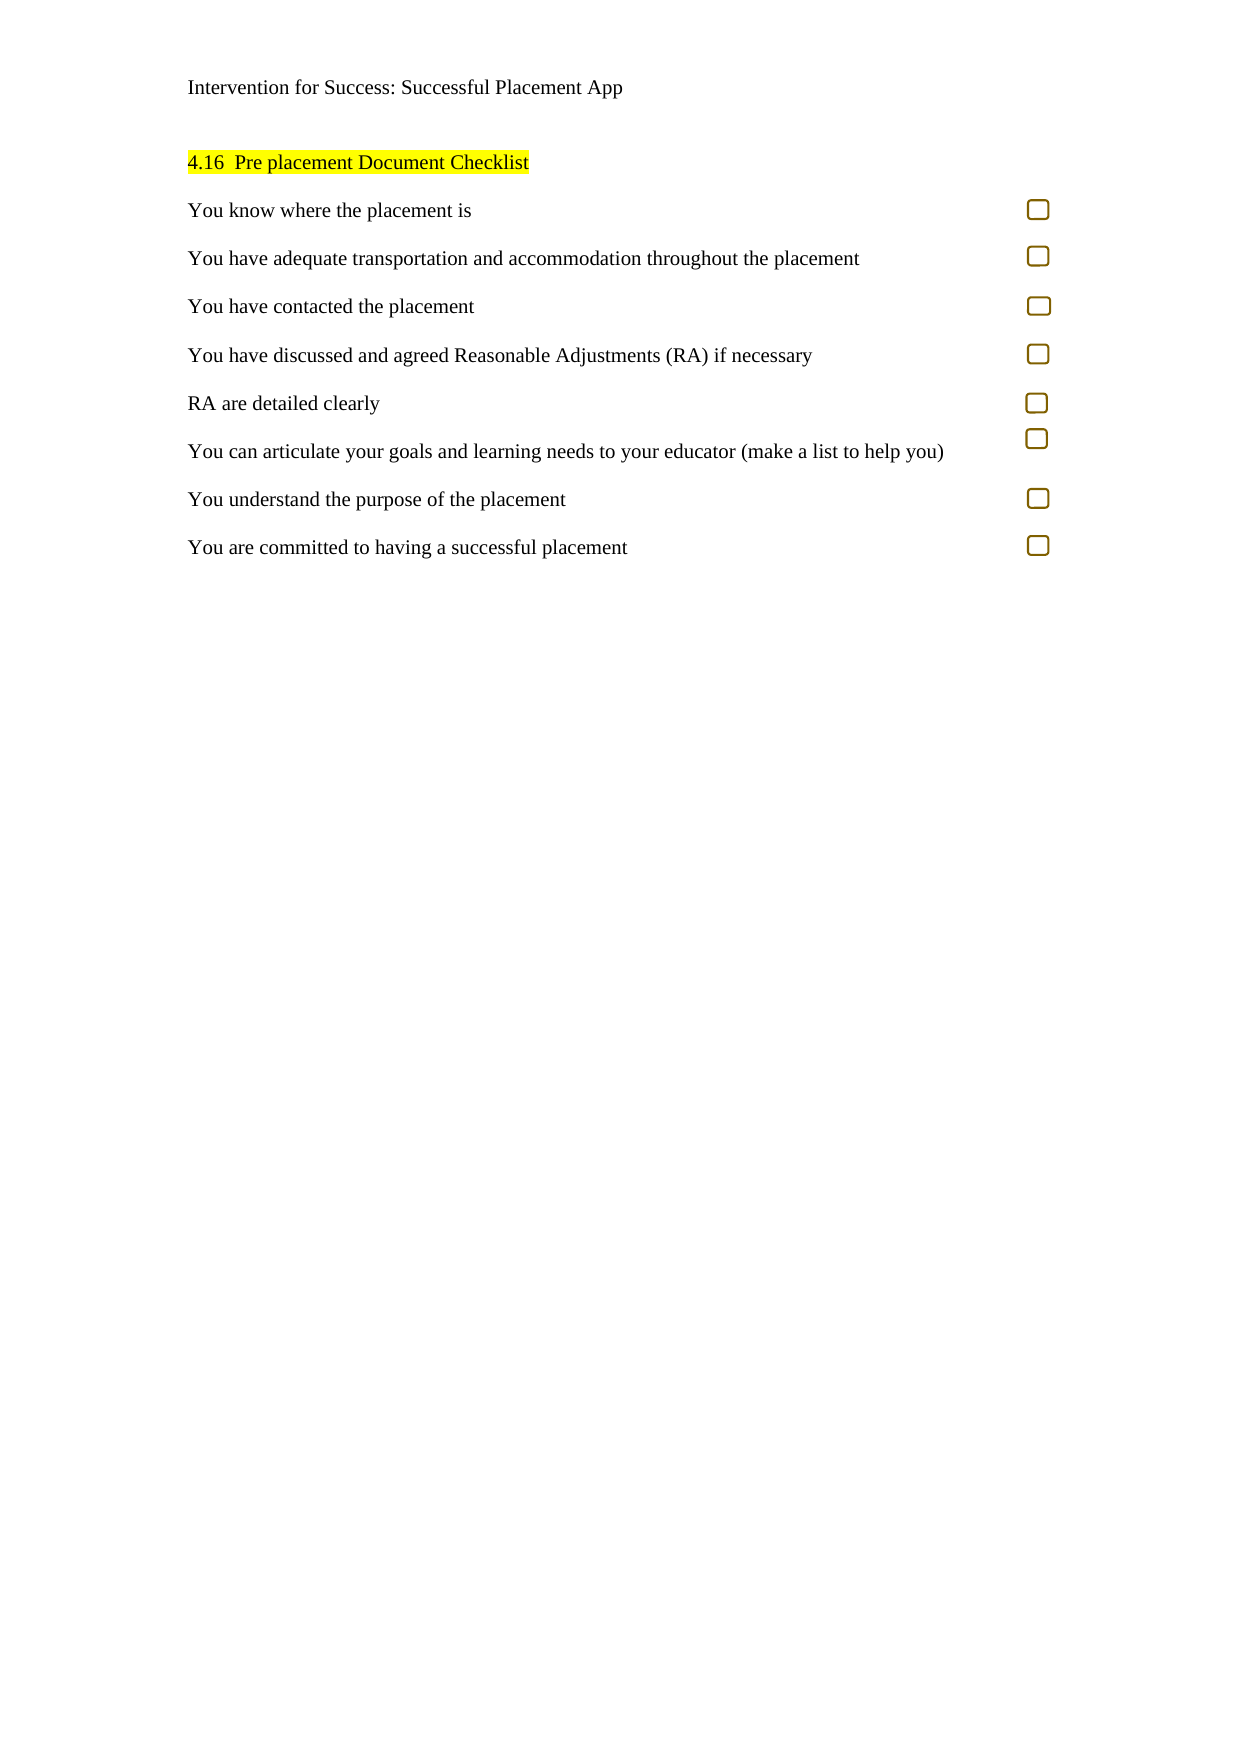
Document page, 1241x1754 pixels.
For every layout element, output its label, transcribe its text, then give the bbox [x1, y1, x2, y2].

text You are committed to having a successful placement [187, 535, 1053, 559]
text You have discussed and agreed Reasonable Adjustments (RA) if necessary [187, 342, 1053, 391]
text You know where the placement is [187, 198, 1053, 222]
text RA are detailed clearly [187, 391, 1053, 415]
text 4.16 Pre placement Document Checklist [187, 150, 1053, 198]
text You can articulate your goals and learning needs to your educator (make a list to help you) [187, 439, 1053, 463]
text You have adequate transportation and accommodation throughout the placement [187, 246, 1053, 294]
text You have contacted the placement [187, 294, 1053, 342]
text You understand the purpose of the placement [187, 487, 1053, 511]
